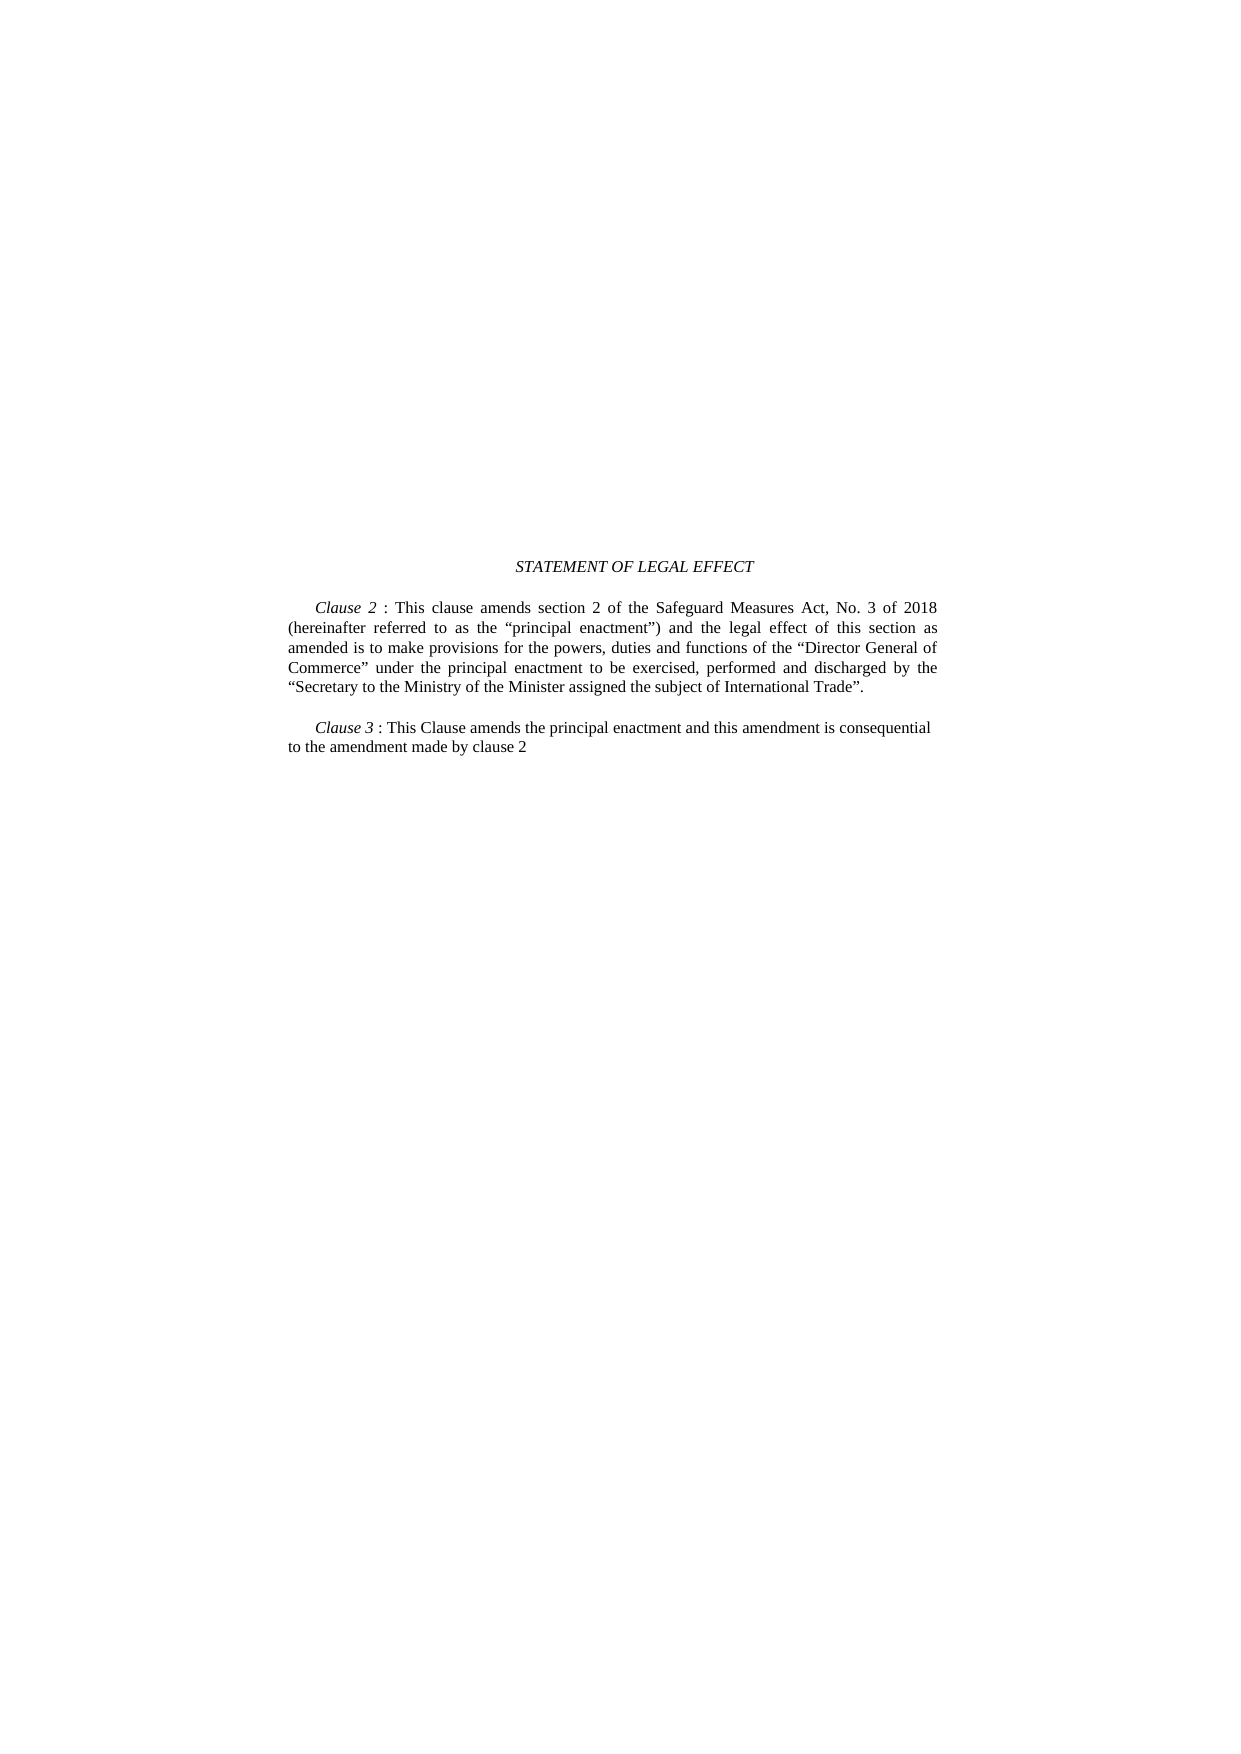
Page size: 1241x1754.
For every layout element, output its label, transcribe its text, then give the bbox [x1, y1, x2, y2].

text Clause 2 : This clause amends section 2 of the Safeguard Measures Act, No. 3 of 2018 (hereinafter referred to as the “principal enactment”) and the legal effect of this section as amended is to make provisions for the powers, duties and functions of the “Director General of Commerce” under the principal enactment to be exercised, performed and discharged by the “Secretary to the Ministry of the Minister assigned the subject of International Trade”. [288, 598, 938, 696]
text STATEMENT OF LEGAL EFFECT [150, 557, 753, 576]
text Clause 3 : This Clause amends the principal enactment and this amendment is consequential to the amendment made by clause 2 [288, 718, 940, 756]
